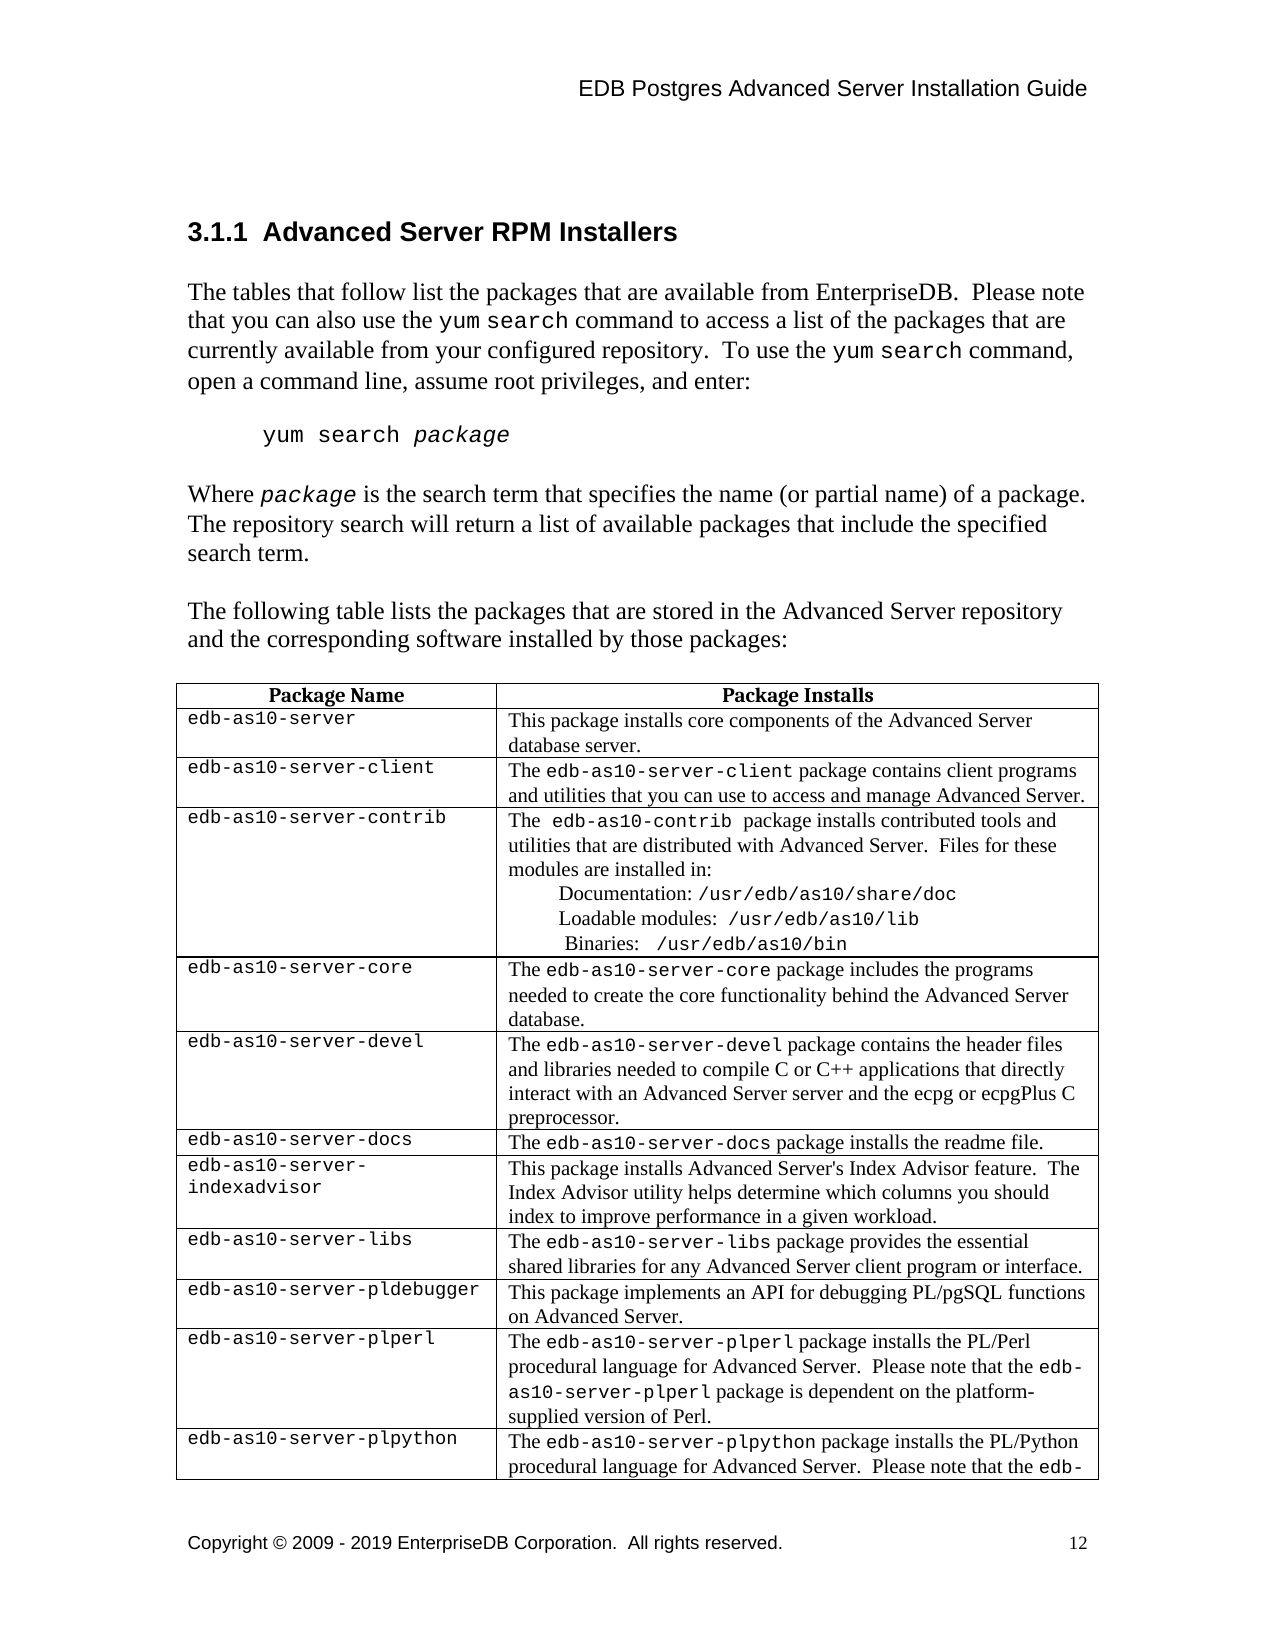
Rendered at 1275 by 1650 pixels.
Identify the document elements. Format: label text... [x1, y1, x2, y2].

table_cell The edb-as10-server-docs package installs the readme file. [497, 1130, 1098, 1155]
table_cell The edb-as10-server-plperl package installs the PL/Perl procedural language for Advanced Server. Please note that the edb-as10-server-plperl package is dependent on the platform-supplied version of Perl. [497, 1329, 1098, 1428]
text Where package is the search term that specifies the name (or partial name) of a package. The repository search will return a list of available packages that include the specified search term. [187, 479, 1087, 567]
table_header Package Name [177, 684, 496, 707]
table_cell edb-as10-server-core [177, 958, 496, 1031]
table_cell The edb-as10-contrib package installs contributed tools and utilities that are distributed with Advanced Server. Files for these modules are installed in: Documentation: /usr/edb/as10/share/doc Loadable modules: /usr/edb/as10/lib Binaries: /usr/edb/as10/bin [497, 808, 1098, 956]
table_cell edb-as10-server-libs [177, 1229, 496, 1278]
subtitle Advanced Server RPM Installers [187, 216, 1087, 247]
table_cell This package installs core components of the Advanced Server database server. [497, 709, 1098, 757]
table_cell edb-as10-server-indexadvisor [177, 1156, 496, 1228]
table_cell edb-as10-server-pldebugger [177, 1280, 496, 1328]
table_cell This package implements an API for debugging PL/pgSQL functions on Advanced Server. [497, 1280, 1098, 1328]
table_header Package Installs [497, 684, 1098, 707]
table_cell The edb-as10-server-core package includes the programs needed to create the core functionality behind the Advanced Server database. [497, 958, 1098, 1031]
table_cell The edb-as10-server-devel package contains the header files and libraries needed to compile C or C++ applications that directly interact with an Advanced Server server and the ecpg or ecpgPlus C preprocessor. [497, 1032, 1098, 1129]
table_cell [497, 1429, 1098, 1479]
text The following table lists the packages that are stored in the Advanced Server repository and the corresponding software installed by those packages: [187, 596, 1087, 653]
table_cell edb-as10-server-contrib [177, 808, 496, 956]
text yum search package [262, 424, 1087, 450]
table_cell edb-as10-server-plperl [177, 1329, 496, 1428]
table_cell The edb-as10-server-client package contains client programs and utilities that you can use to access and manage Advanced Server. [497, 758, 1098, 807]
table_cell edb-as10-server-devel [177, 1032, 496, 1129]
table_cell edb-as10-server-docs [177, 1130, 496, 1155]
table_cell edb-as10-server [177, 709, 496, 757]
text The tables that follow list the packages that are available from EnterpriseDB. Please note that you can also use the yum search command to access a list of the packages that are currently available from your configured repository. To use the yum search command, open a command line, assume root privileges, and enter: [187, 277, 1087, 394]
table_cell This package installs Advanced Server's Index Advisor feature. The Index Advisor utility helps determine which columns you should index to improve performance in a given workload. [497, 1156, 1098, 1228]
table_cell edb-as10-server-plpython [177, 1429, 496, 1479]
table_cell The edb-as10-server-libs package provides the essential shared libraries for any Advanced Server client program or interface. [497, 1229, 1098, 1278]
table_cell edb-as10-server-client [177, 758, 496, 807]
